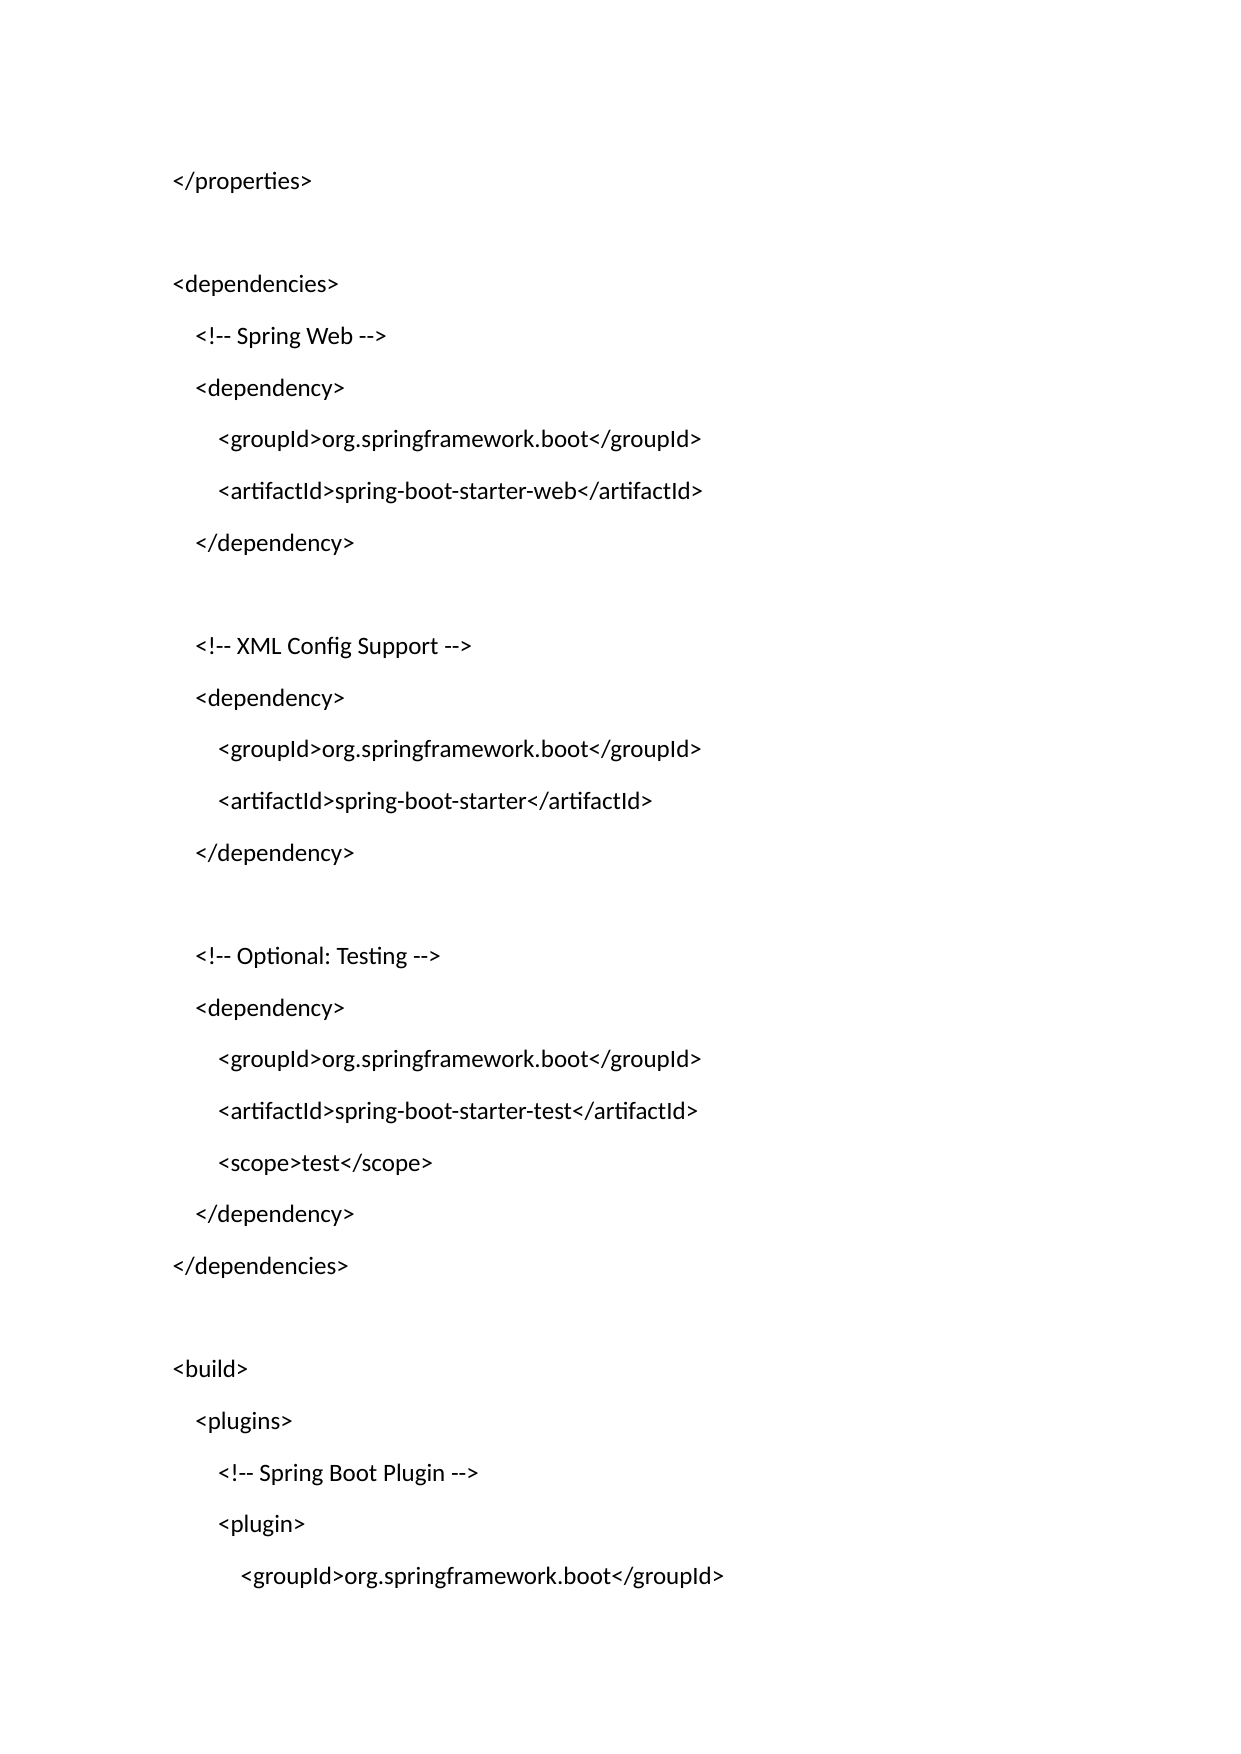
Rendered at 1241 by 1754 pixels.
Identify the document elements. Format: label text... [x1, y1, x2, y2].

text <dependency> [150, 992, 1090, 1022]
text </dependency> [150, 1199, 1090, 1229]
text <groupId>org.springframework.boot</groupId> [150, 1044, 1090, 1074]
text <plugin> [150, 1509, 1090, 1539]
text <!-- Spring Boot Plugin --> [150, 1457, 1090, 1487]
text <scope>test</scope> [150, 1147, 1090, 1177]
text <artifactId>spring-boot-starter</artifactId> [150, 785, 1090, 816]
text <dependency> [150, 372, 1090, 402]
text <!-- Optional: Testing --> [150, 940, 1090, 971]
text <!-- XML Config Support --> [150, 630, 1090, 661]
text <dependency> [150, 682, 1090, 712]
text <dependencies> [150, 269, 1090, 299]
text <build> [150, 1354, 1090, 1384]
text <artifactId>spring-boot-starter-test</artifactId> [150, 1095, 1090, 1126]
text <plugins> [150, 1405, 1090, 1436]
text </properties> [150, 165, 1090, 196]
text </dependencies> [150, 1250, 1090, 1281]
text </dependency> [150, 837, 1090, 867]
text <groupId>org.springframework.boot</groupId> [150, 734, 1090, 764]
text <!-- Spring Web --> [150, 320, 1090, 351]
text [150, 424, 1090, 454]
text </dependency> [150, 527, 1090, 557]
text <groupId>org.springframework.boot</groupId> [150, 1560, 1090, 1591]
text <artifactId>spring-boot-starter-web</artifactId> [150, 475, 1090, 506]
